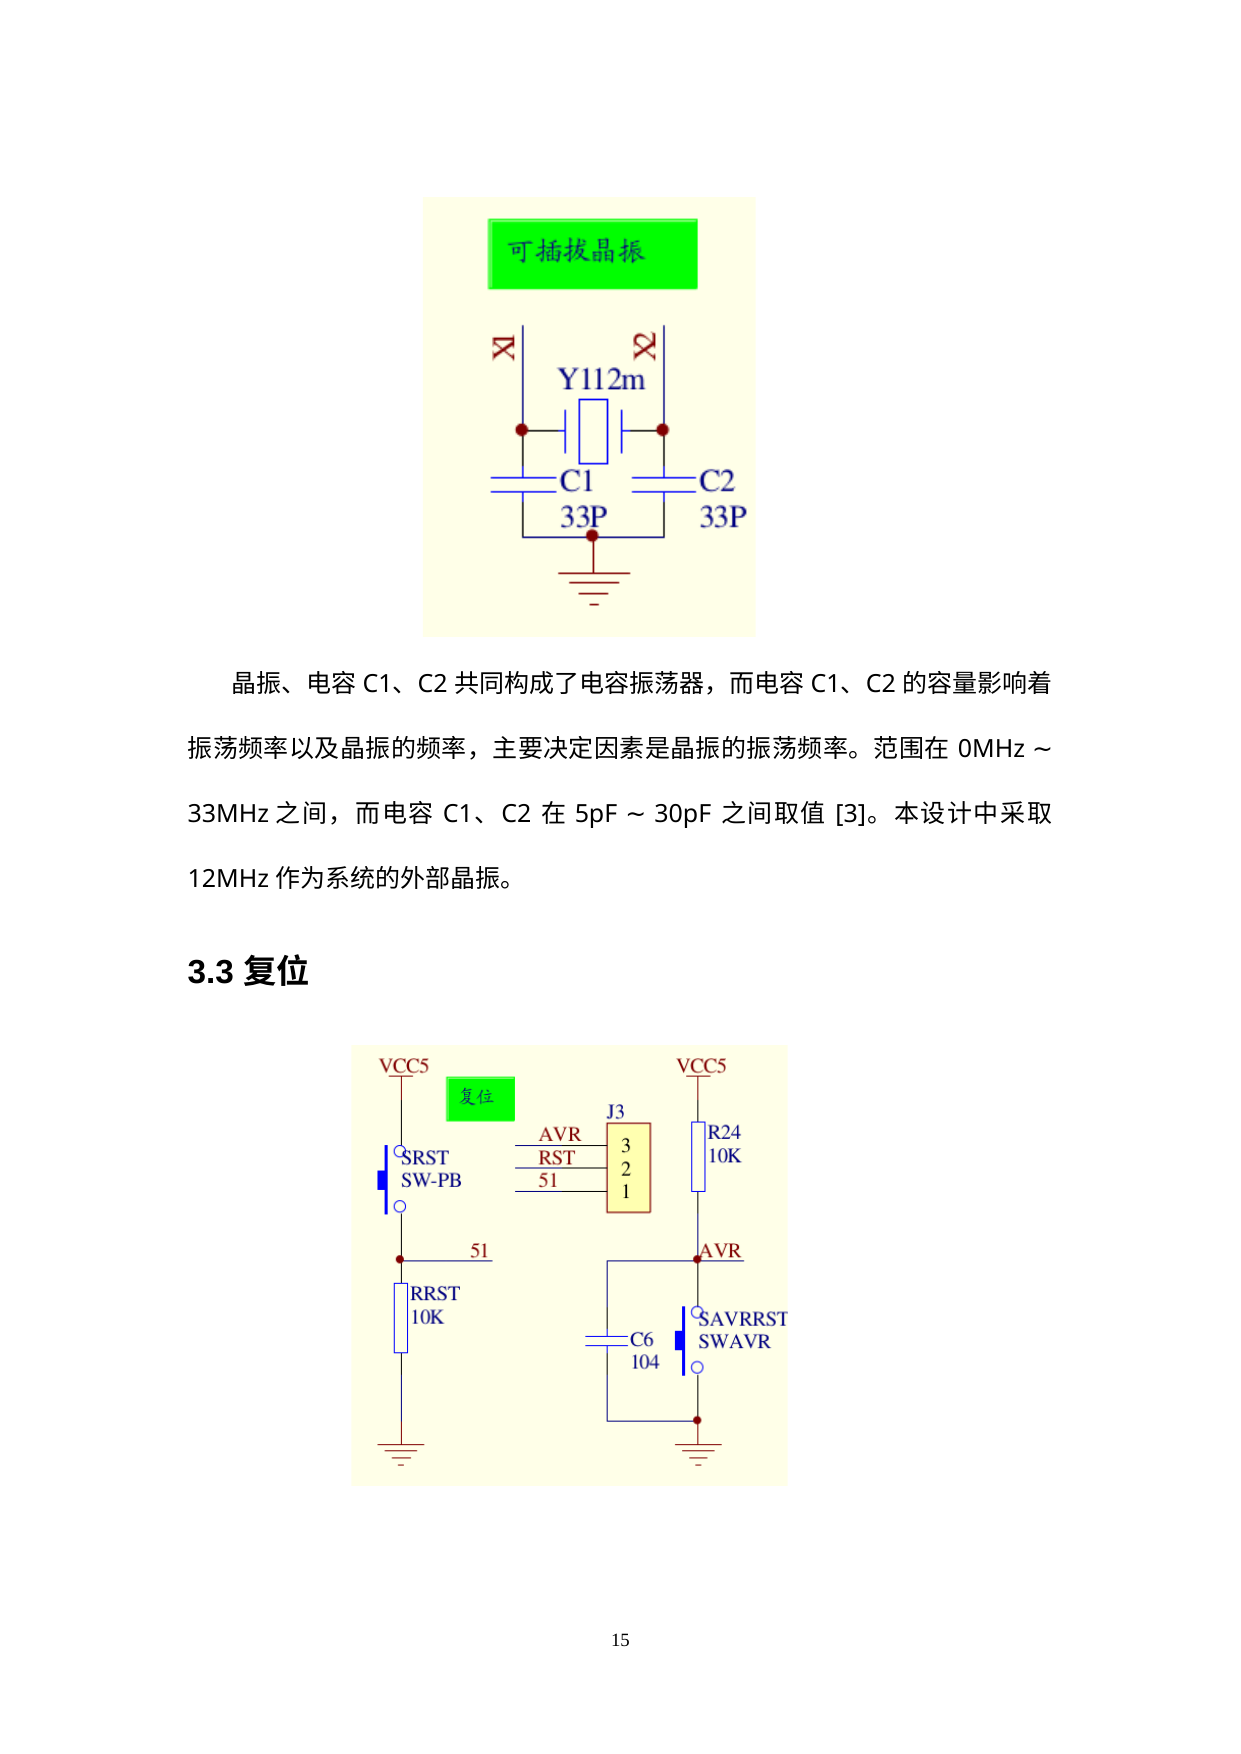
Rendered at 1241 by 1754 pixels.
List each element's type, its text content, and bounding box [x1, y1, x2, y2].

text 晶振、电容 C1、C2 共同构成了电容振荡器，而电容 C1、C2 的容量影响着振荡频率以及晶振的频率，主要决定因素是晶振的振荡频率。范围在 0MHz ∼ 33MHz之间，而电容 C1、C2 在 5pF ∼ 30pF 之间取值 [3]。本设计中采取 12MHz 作为系统的外部晶振。 [187, 162, 1053, 909]
picture [422, 197, 756, 637]
picture [351, 1045, 788, 1486]
subtitle 3.3 复位 [187, 937, 1053, 1002]
